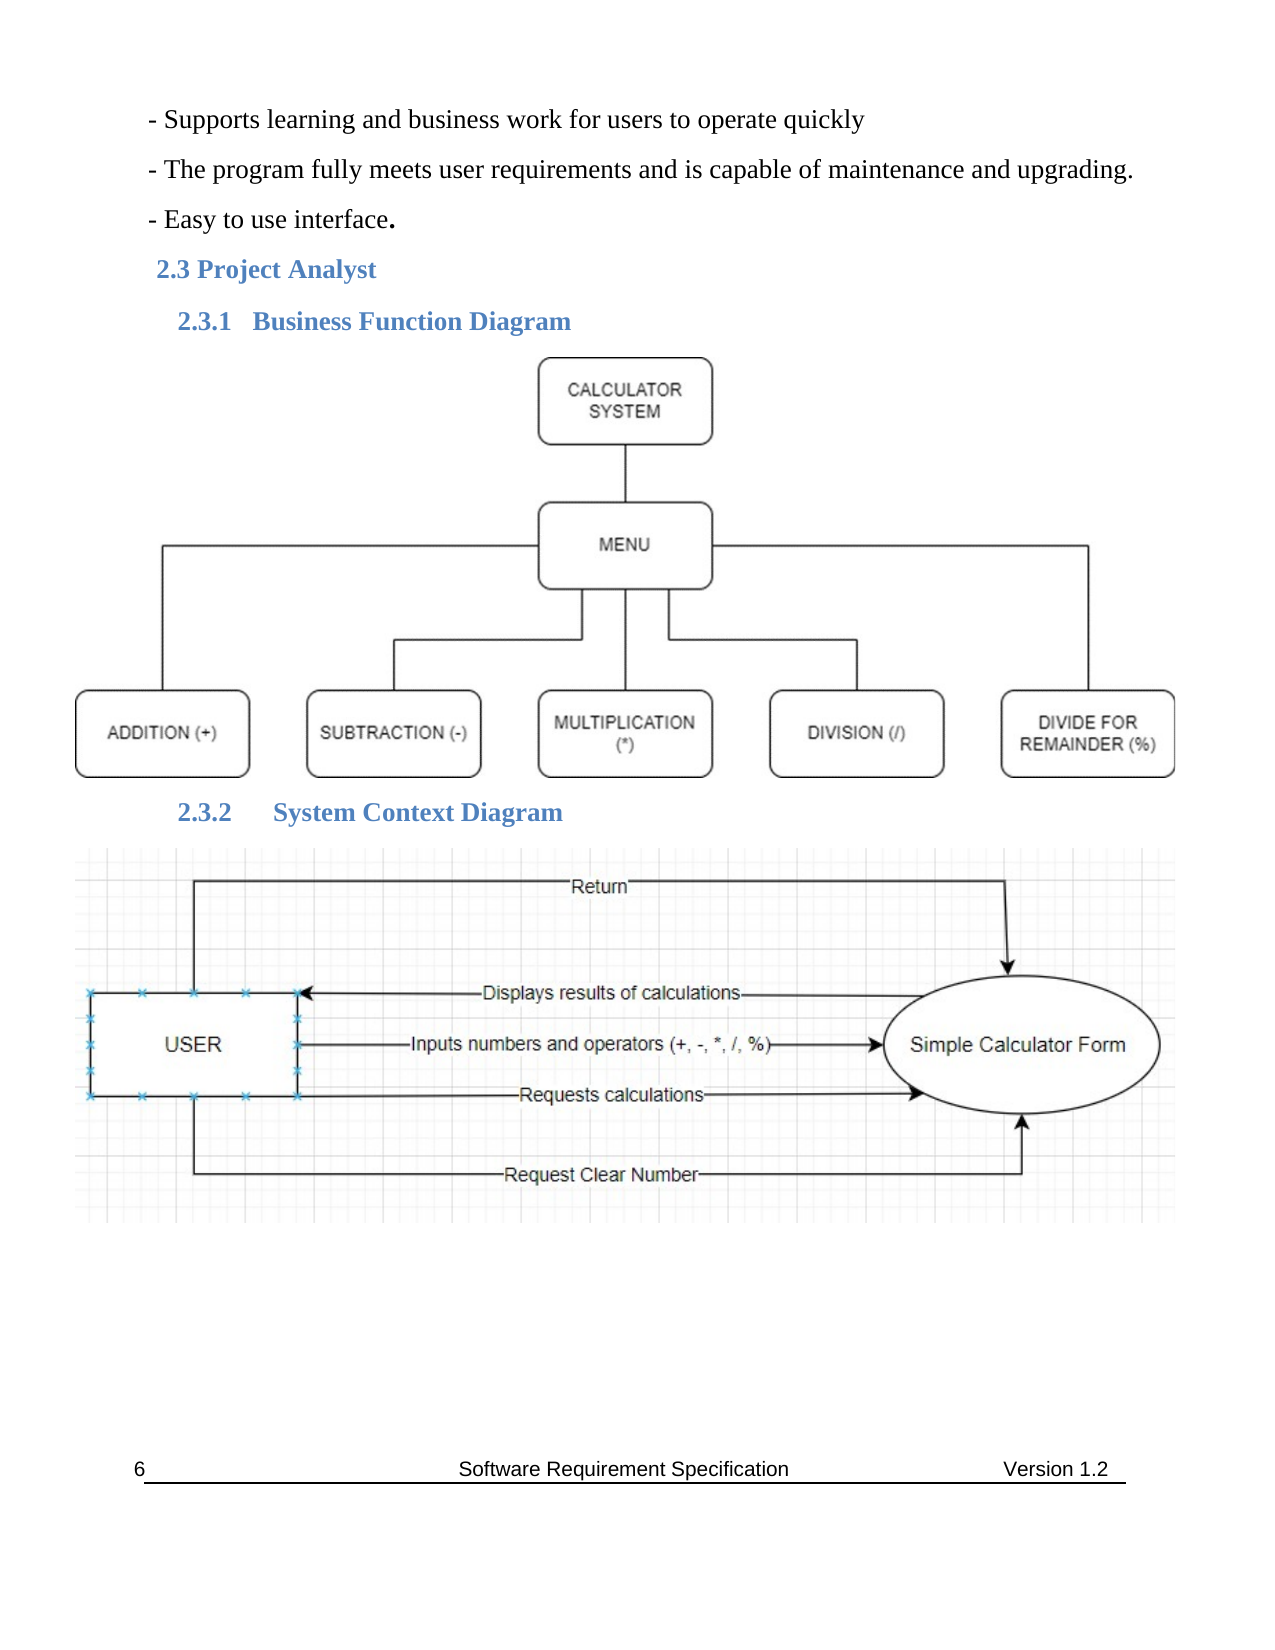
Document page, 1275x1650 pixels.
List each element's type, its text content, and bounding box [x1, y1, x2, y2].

picture [75, 357, 1175, 778]
subtitle System Context Diagram [177, 796, 1175, 827]
subtitle Business Function Diagram [177, 305, 1175, 337]
text - Supports learning and business work for users to operate quickly [148, 103, 1175, 134]
picture [75, 848, 1175, 1223]
text - Easy to use interface. [121, 203, 1175, 234]
text - The program fully meets user requirements and is capable of maintenance and upgrading. [148, 153, 1175, 184]
subtitle 2.3 Project Analyst [75, 254, 1175, 285]
